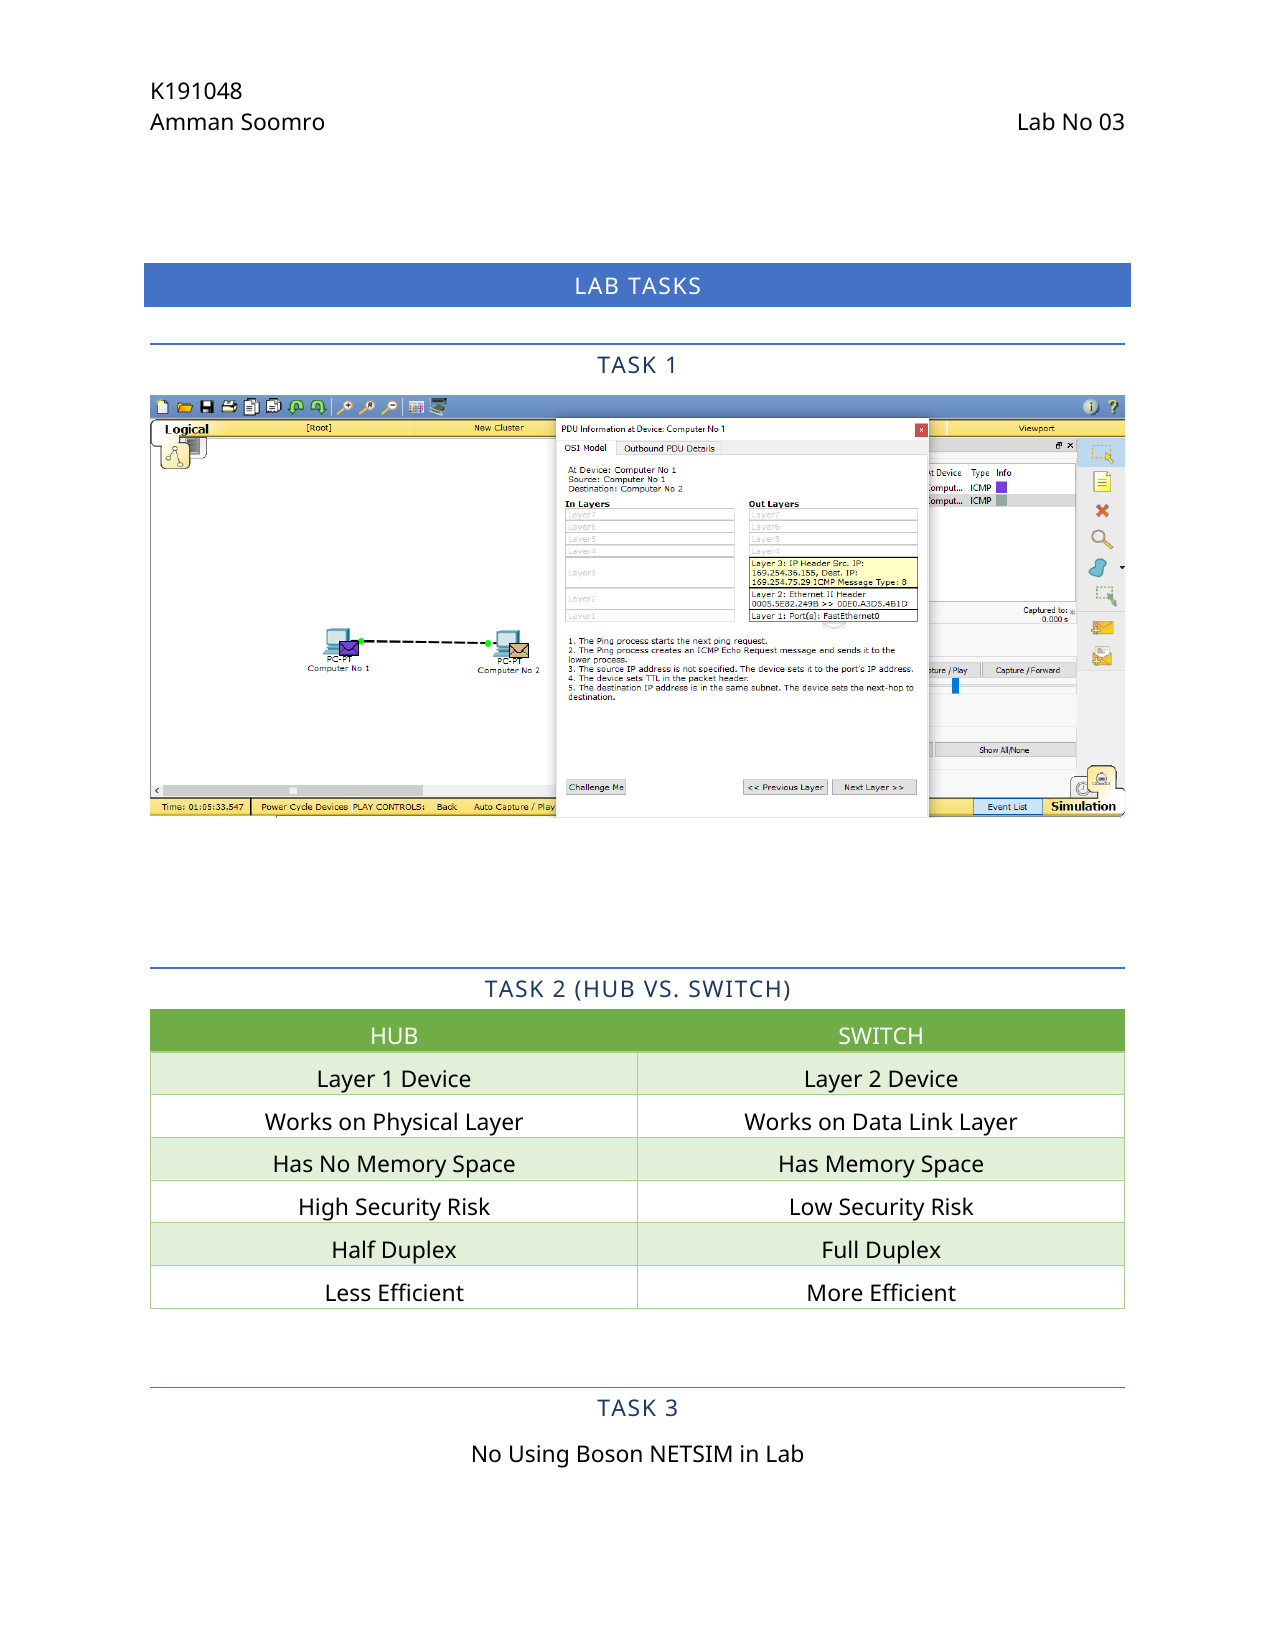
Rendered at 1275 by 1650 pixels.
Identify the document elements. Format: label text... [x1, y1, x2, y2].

subtitle Lab Tasks [150, 270, 1125, 301]
subtitle Task 3 [150, 1388, 1125, 1423]
table_cell Low Security Risk [638, 1181, 1124, 1222]
table_cell High Security Risk [151, 1181, 637, 1222]
table_header HUB [151, 1010, 637, 1051]
table_cell Half Duplex [151, 1223, 637, 1265]
table_cell Less Efficient [151, 1266, 637, 1308]
table_cell Has No Memory Space [151, 1138, 637, 1179]
picture [150, 395, 1125, 818]
subtitle Task 2 (Hub vs. switch) [150, 969, 1125, 1004]
table_cell Layer 2 Device [638, 1053, 1124, 1094]
table_cell Works on Data Link Layer [638, 1095, 1124, 1137]
table_header SWITCH [638, 1010, 1124, 1051]
table_cell More Efficient [638, 1266, 1124, 1308]
table_cell Works on Physical Layer [151, 1095, 637, 1137]
table_cell Full Duplex [638, 1223, 1124, 1265]
table_cell Has Memory Space [638, 1138, 1124, 1179]
subtitle Task 1 [150, 345, 1125, 380]
table_cell Layer 1 Device [151, 1053, 637, 1094]
text No Using Boson NETSIM in Lab [150, 1438, 1125, 1470]
